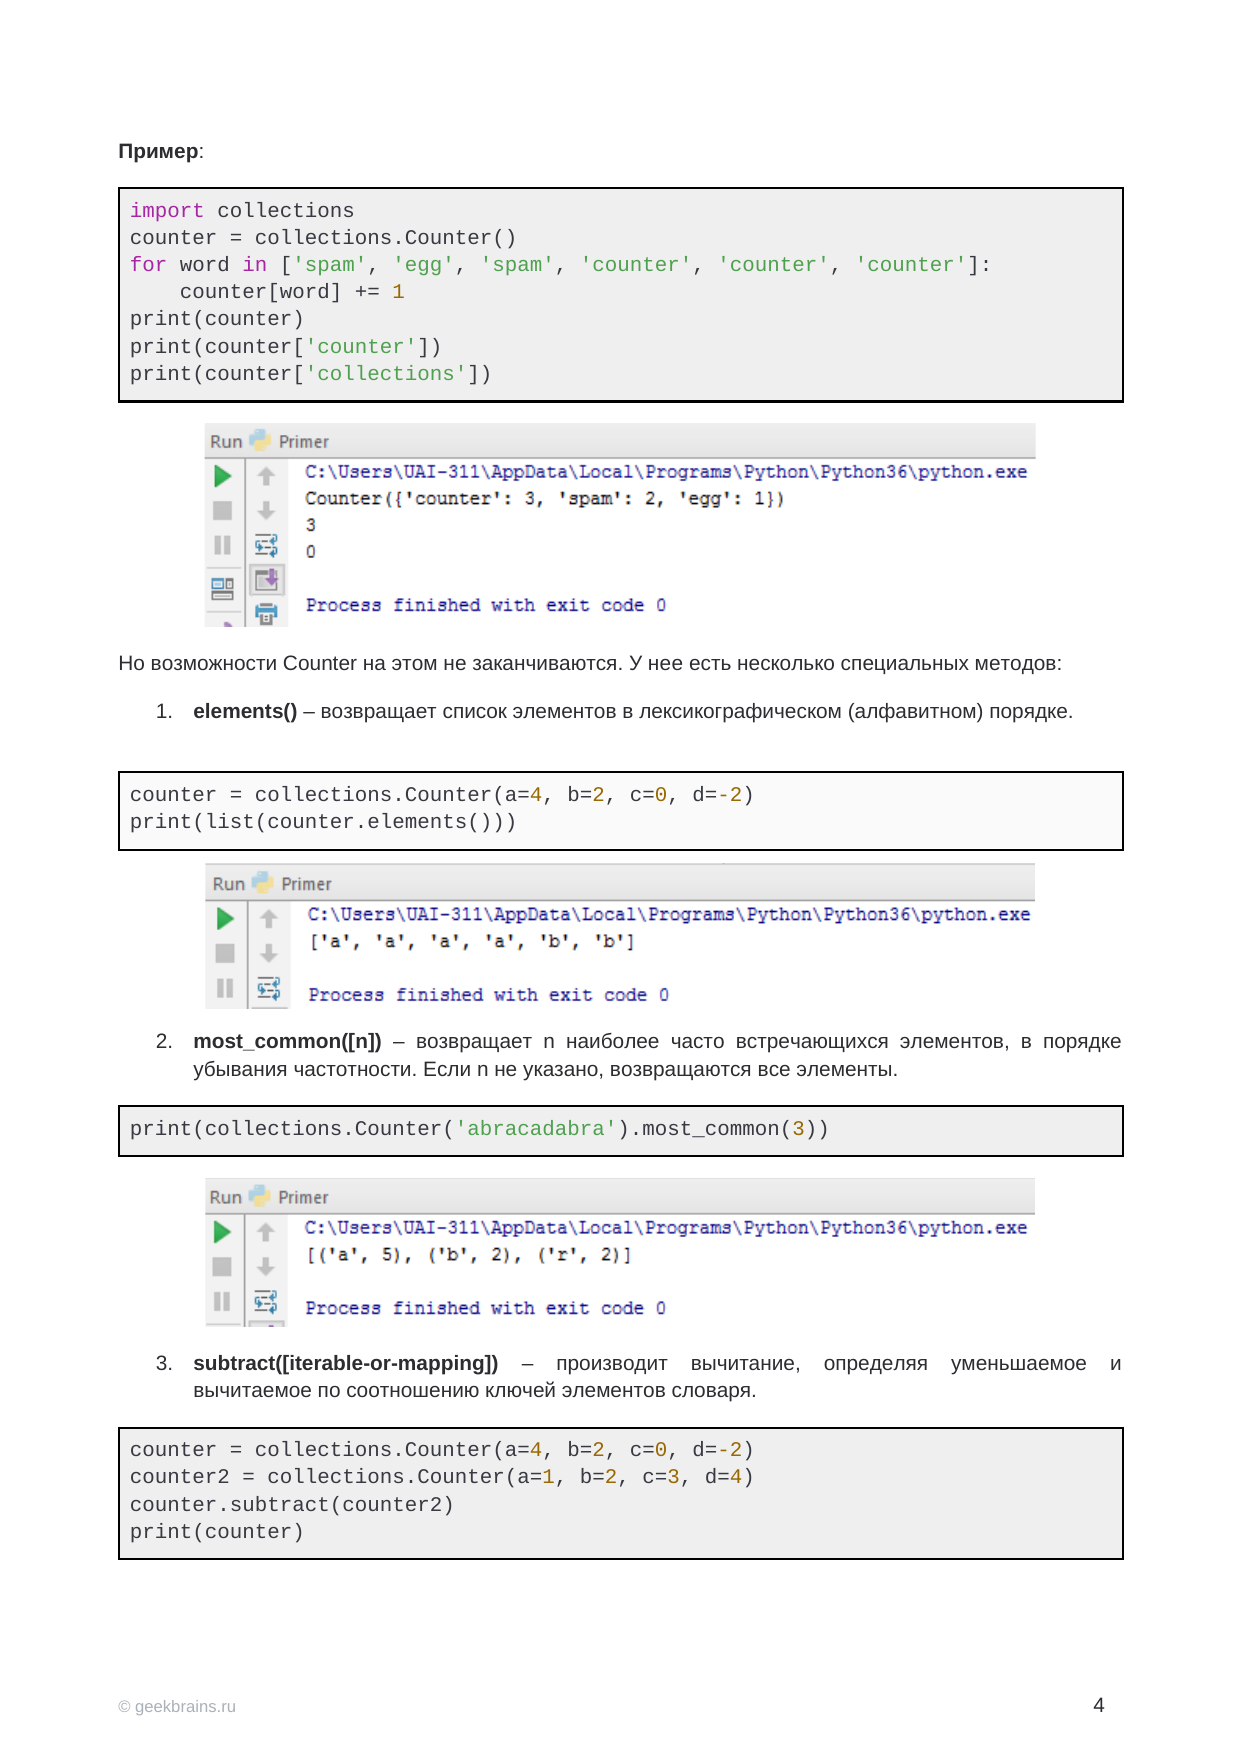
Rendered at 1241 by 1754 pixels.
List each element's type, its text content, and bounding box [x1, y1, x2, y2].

picture [204, 423, 1036, 627]
picture [205, 1178, 1035, 1327]
table_header counter = collections.Counter(a=4, b=2, c=0, d=-2) counter2 = collections.Counter(a=1, b=2, c=3, d=4) counter.subtract(counter2) print(counter) [120, 1429, 1122, 1558]
list elements() – возвращает список элементов в лексикографическом (алфавитном) порядке. [156, 699, 1122, 723]
list subtract([iterable-or-mapping]) – производит вычитание, определяя уменьшаемое и вычитаемое по соотношению ключей элементов словаря. [156, 1351, 1122, 1402]
table_header import collections counter = collections.Counter() for word in ['spam', 'egg', 'spam', 'counter', 'counter', 'counter']: counter[word] += 1 print(counter) print(counter['counter']) print(counter['collections']) [120, 189, 1122, 400]
text Но возможности Counter на этом не заканчиваются. У нее есть несколько специальных методов: [118, 651, 1122, 675]
text Пример: [118, 139, 1122, 163]
table_header counter = collections.Counter(a=4, b=2, c=0, d=-2) print(list(counter.elements())) [120, 773, 1122, 848]
picture [205, 863, 1035, 1009]
list most_common([n]) – возвращает n наиболее часто встречающихся элементов, в порядке убывания частотности. Если n не указано, возвращаются все элементы. [156, 1029, 1122, 1081]
table_header print(collections.Counter('abracadabra').most_common(3)) [120, 1107, 1122, 1155]
